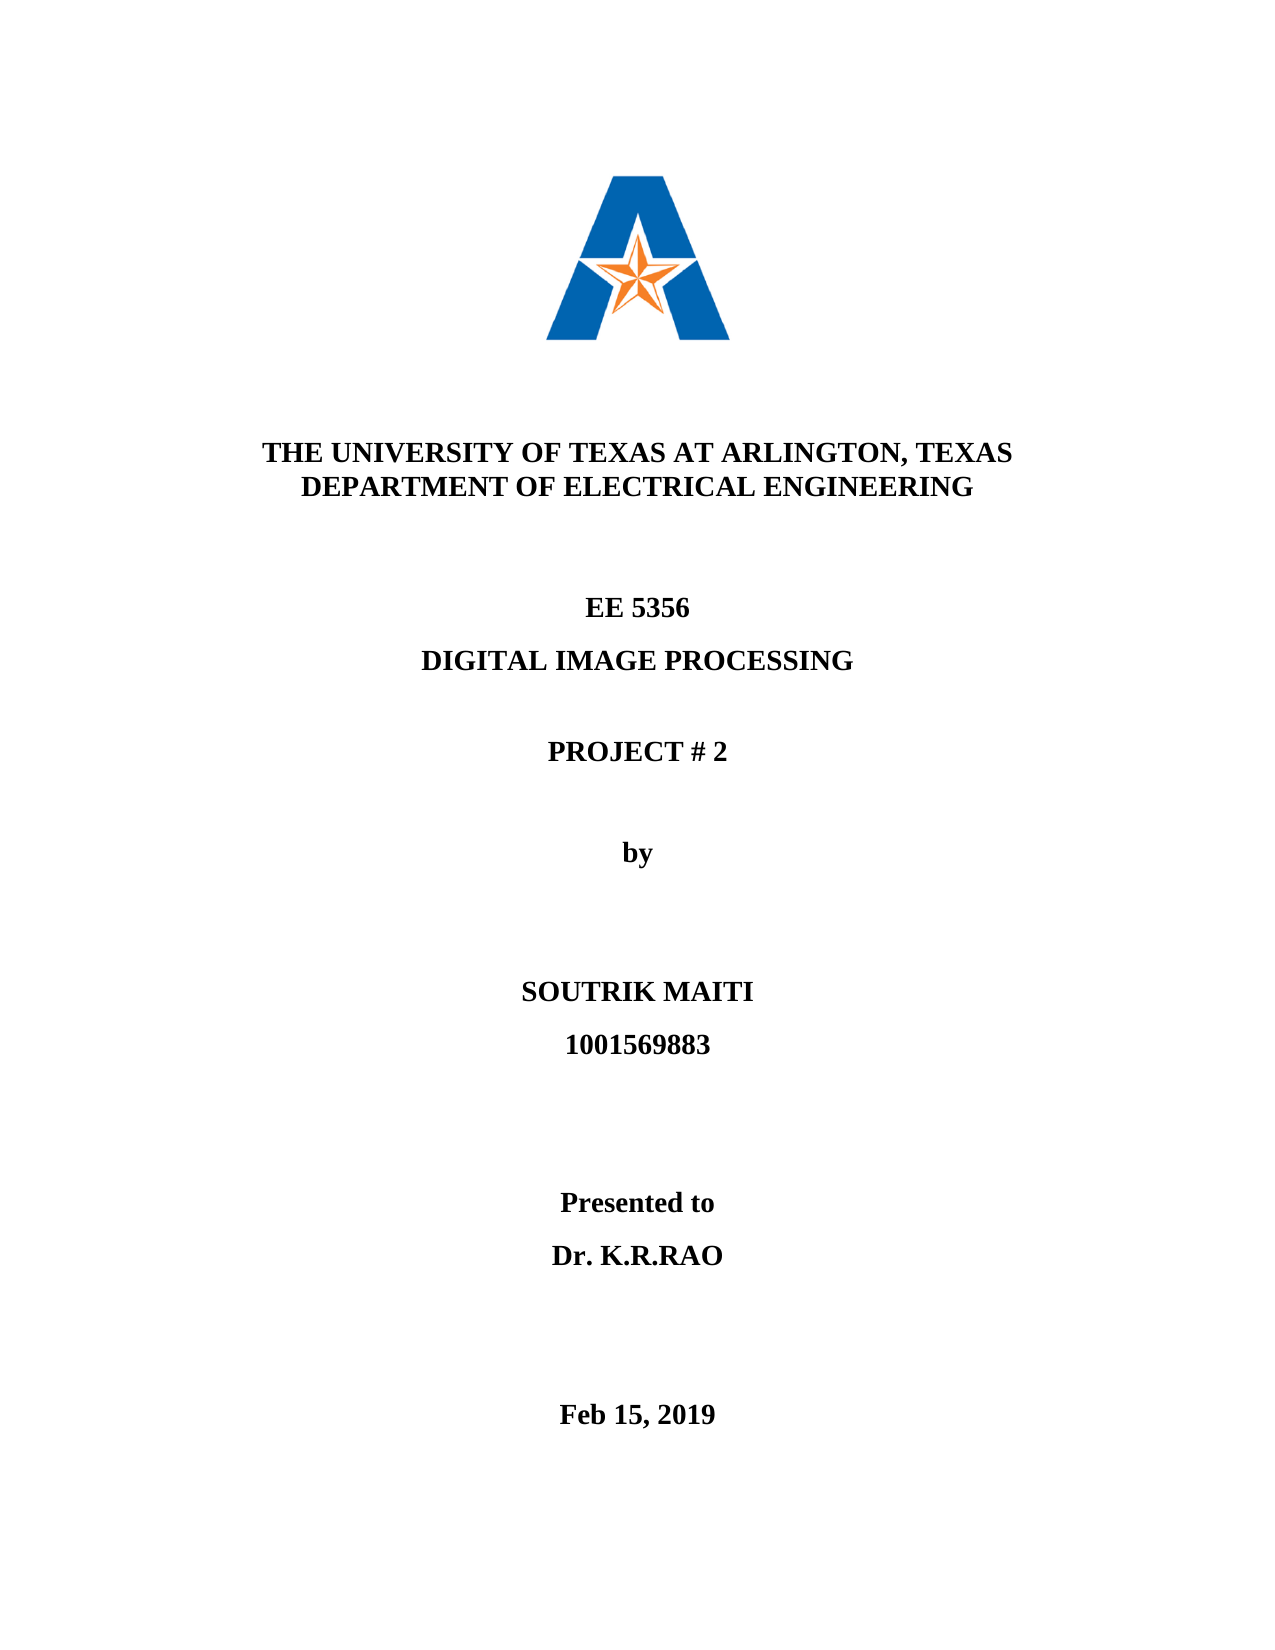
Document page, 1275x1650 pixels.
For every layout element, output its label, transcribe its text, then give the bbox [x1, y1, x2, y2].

text SOUTRIK MAITI [150, 974, 1125, 1008]
text Dr. K.R.RAO [150, 1238, 1125, 1272]
picture [514, 150, 761, 369]
text THE UNIVERSITY OF TEXAS AT ARLINGTON, TEXAS DEPARTMENT OF ELECTRICAL ENGINEERING [150, 436, 1125, 533]
text DIGITAL IMAGE PROCESSING [150, 643, 1125, 677]
text Feb 15, 2019 [150, 1397, 1125, 1430]
text PROJECT # 2 [150, 734, 1125, 768]
text Presented to [150, 1186, 1125, 1219]
text 1001569883 [150, 1027, 1125, 1061]
text EE 5356 [150, 591, 1125, 624]
text by [150, 835, 1125, 869]
